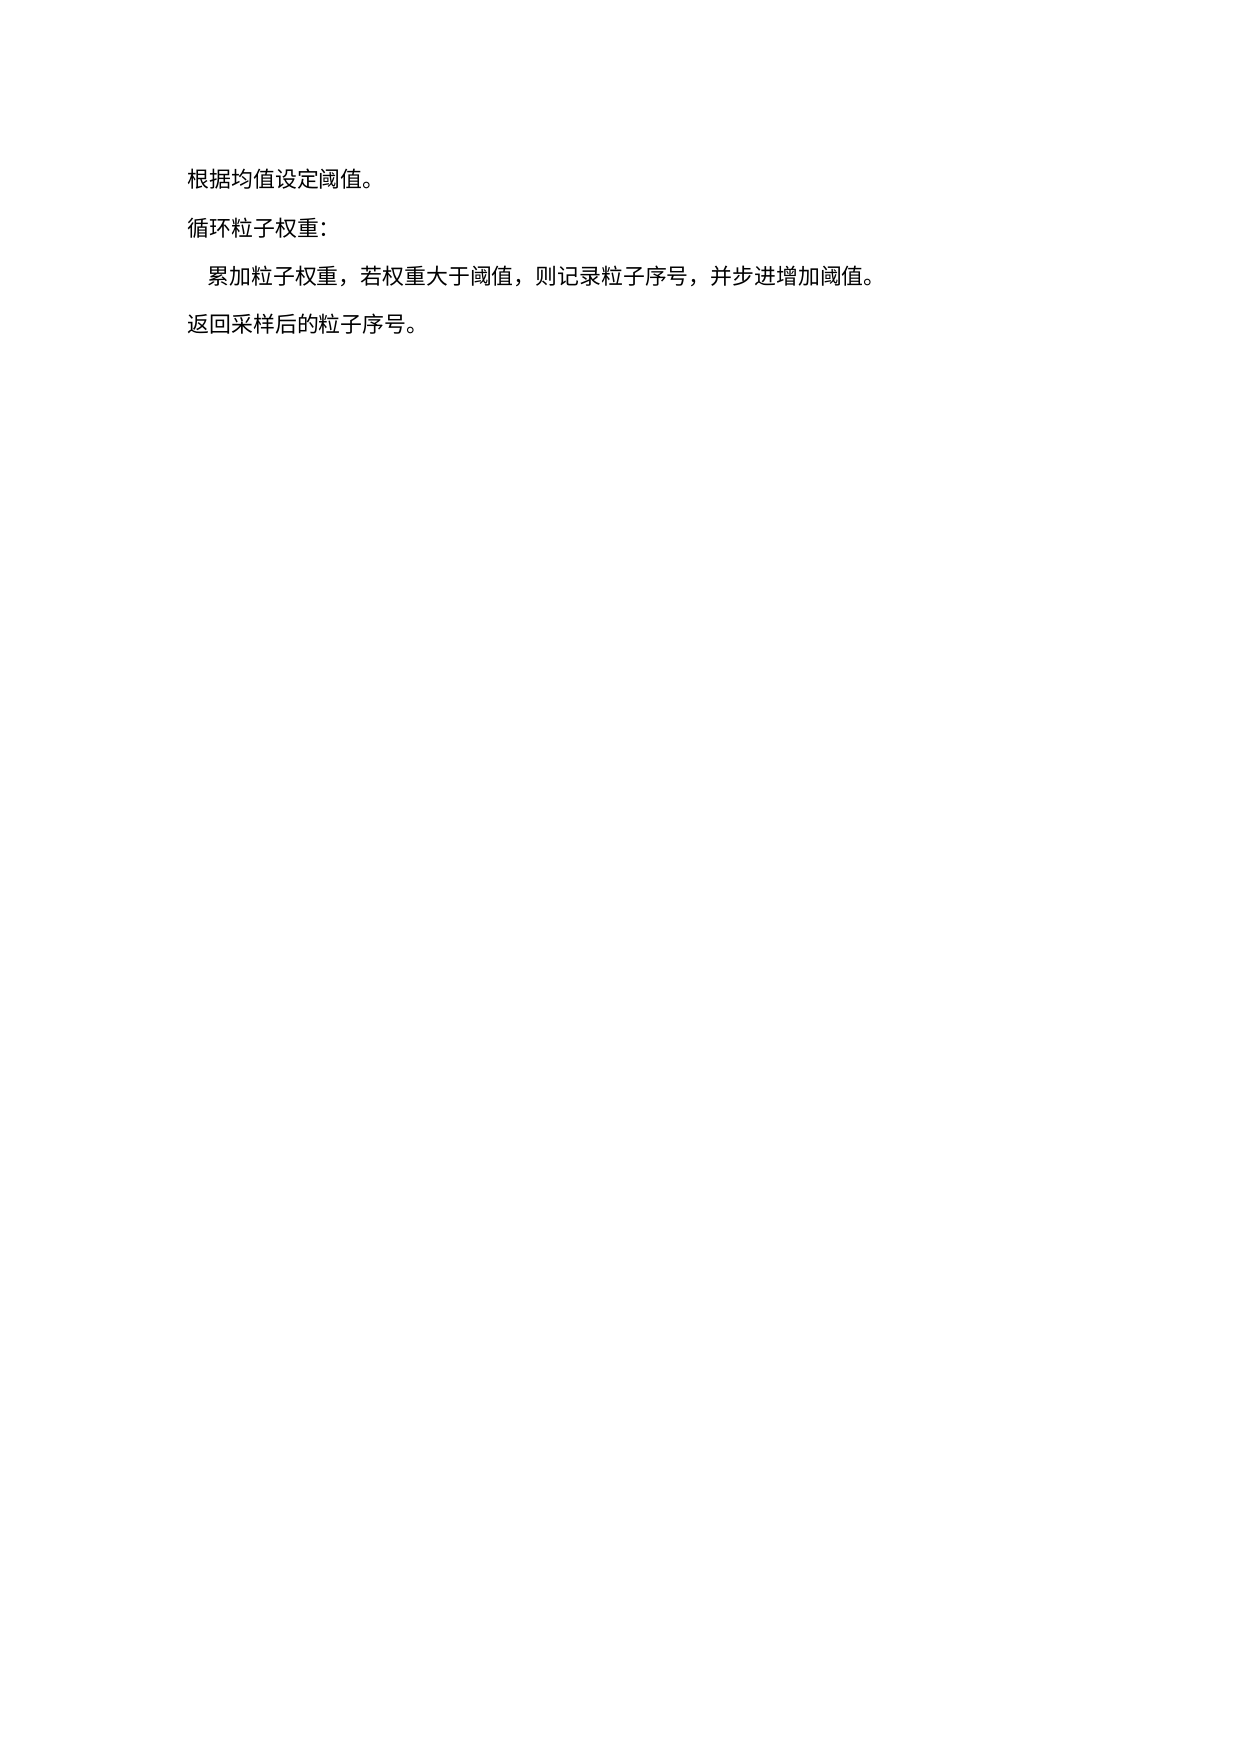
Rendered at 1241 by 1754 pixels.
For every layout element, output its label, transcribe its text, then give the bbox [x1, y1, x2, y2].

text 返回采样后的粒子序号。 [187, 307, 1053, 339]
text 循环粒子权重： [187, 210, 1053, 243]
text 累加粒子权重，若权重大于阈值，则记录粒子序号，并步进增加阈值。 [187, 259, 1053, 291]
text 根据均值设定阈值。 [187, 162, 1053, 194]
